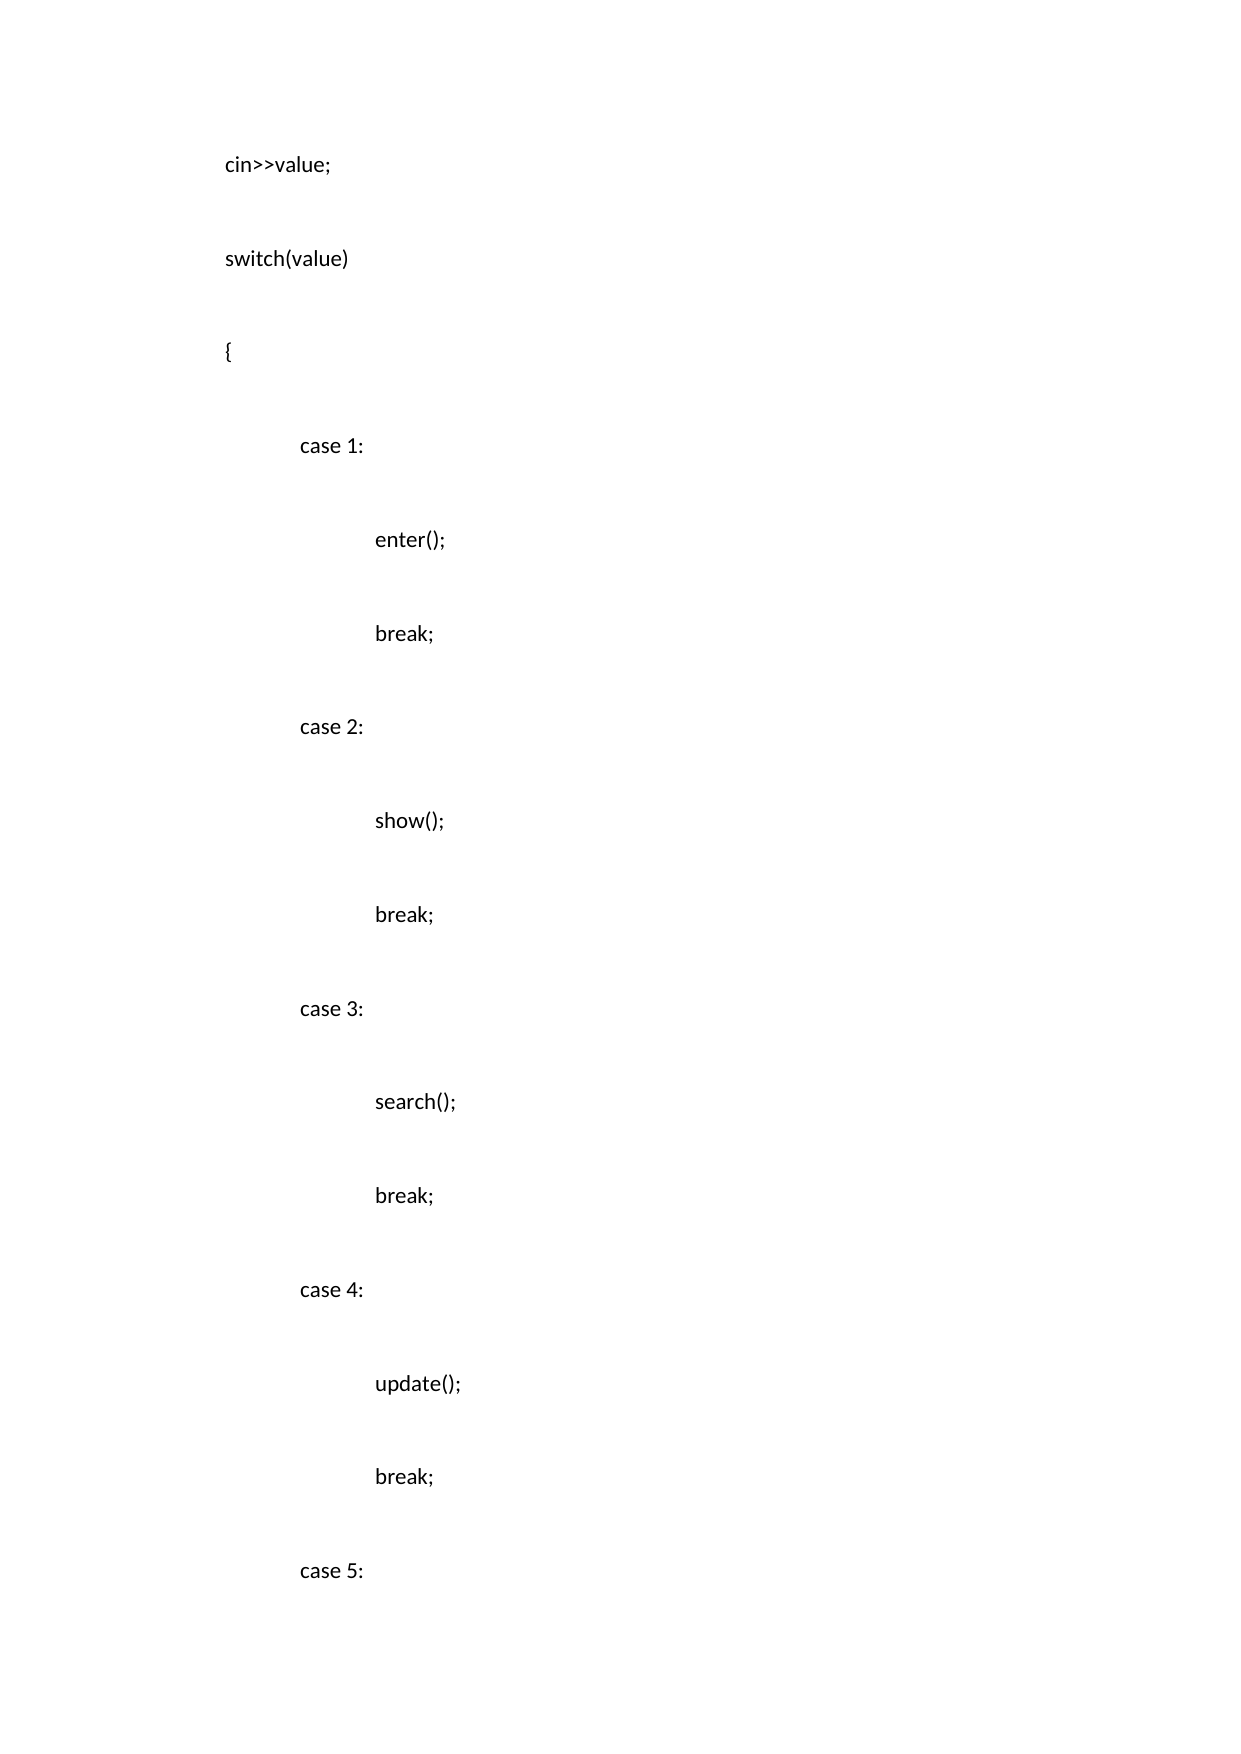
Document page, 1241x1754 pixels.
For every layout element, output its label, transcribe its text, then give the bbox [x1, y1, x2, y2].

text show(); [150, 806, 1090, 834]
text search(); [150, 1087, 1090, 1116]
text update(); [150, 1369, 1090, 1397]
text case 5: [150, 1556, 1090, 1584]
text case 3: [150, 994, 1090, 1022]
text case 4: [150, 1275, 1090, 1303]
text case 2: [150, 712, 1090, 741]
text { [150, 337, 1090, 366]
text switch(value) [150, 244, 1090, 272]
text enter(); [150, 525, 1090, 553]
text case 1: [150, 431, 1090, 459]
text break; [150, 1181, 1090, 1209]
text break; [150, 1462, 1090, 1491]
text break; [150, 900, 1090, 928]
text cin>>value; [150, 150, 1090, 178]
text break; [150, 619, 1090, 647]
